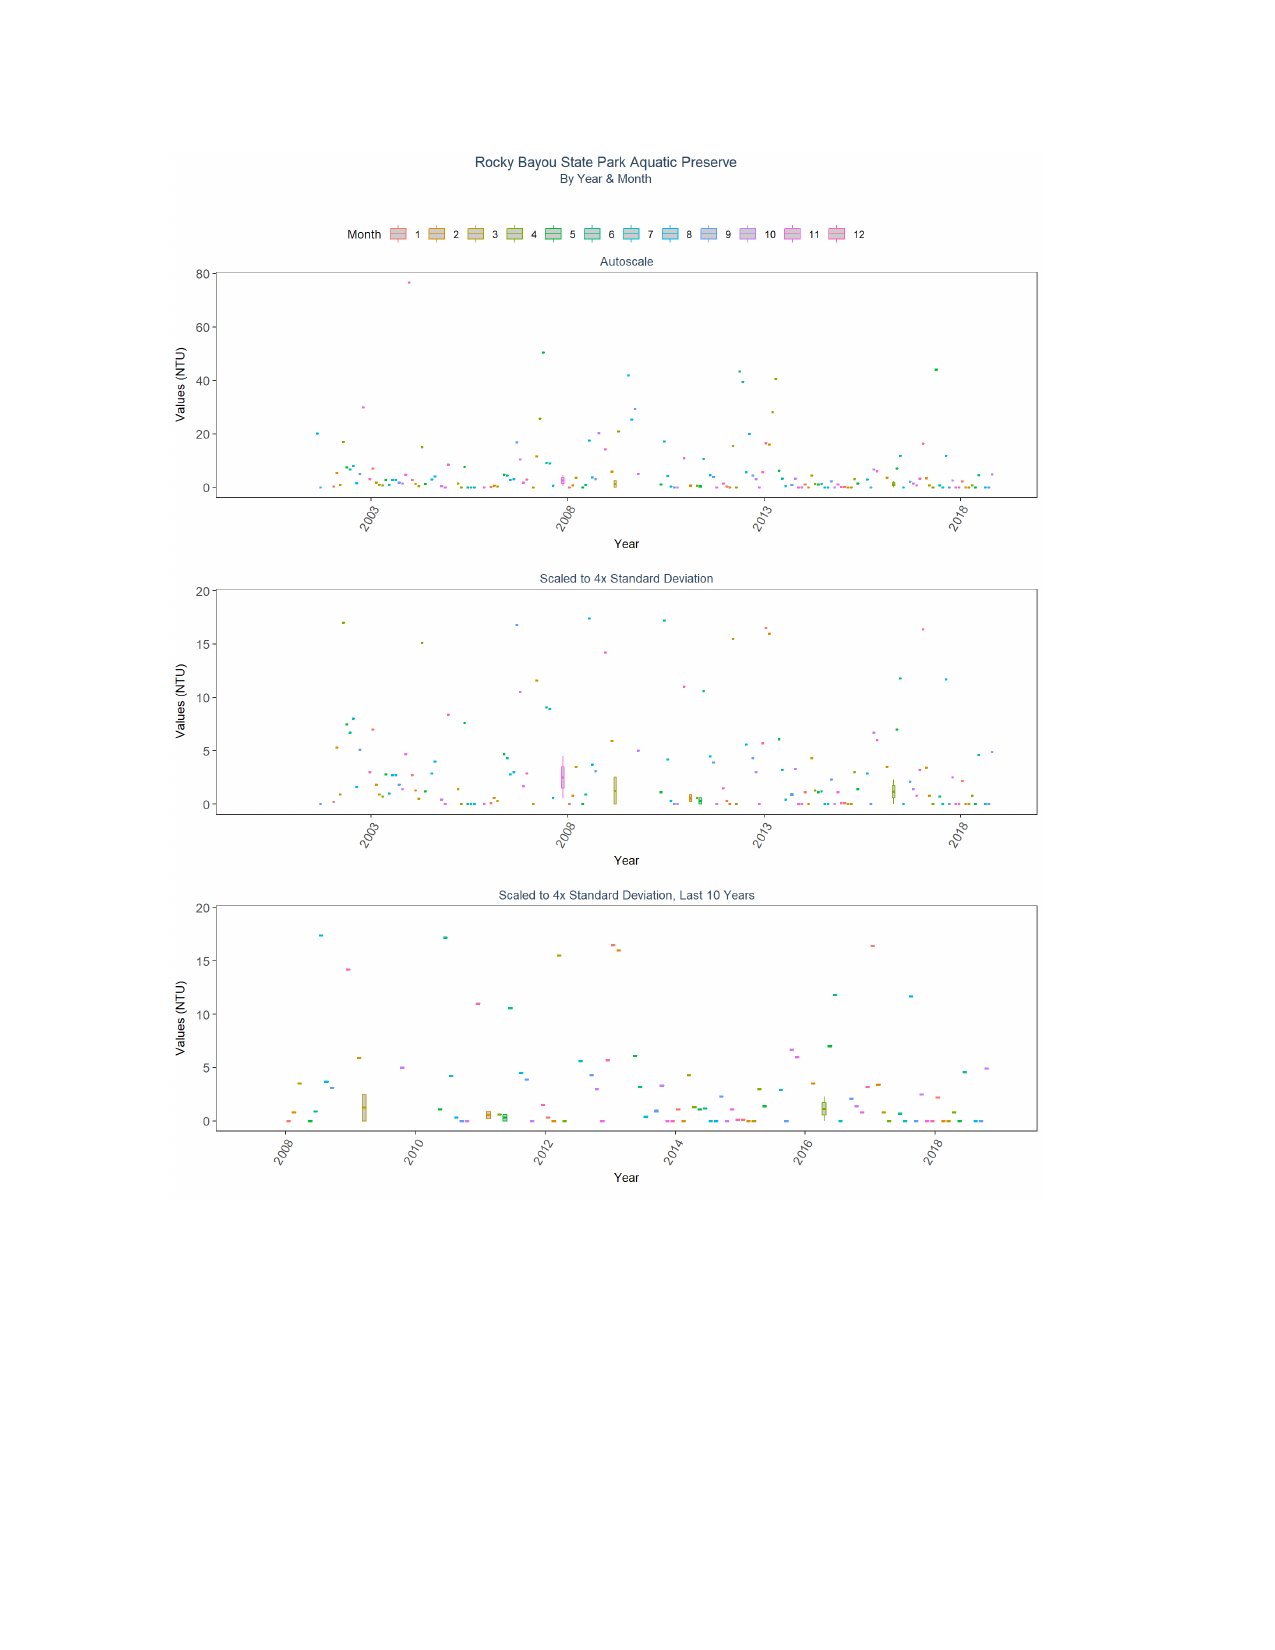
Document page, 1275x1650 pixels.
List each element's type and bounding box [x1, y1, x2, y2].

picture [168, 150, 1044, 1200]
